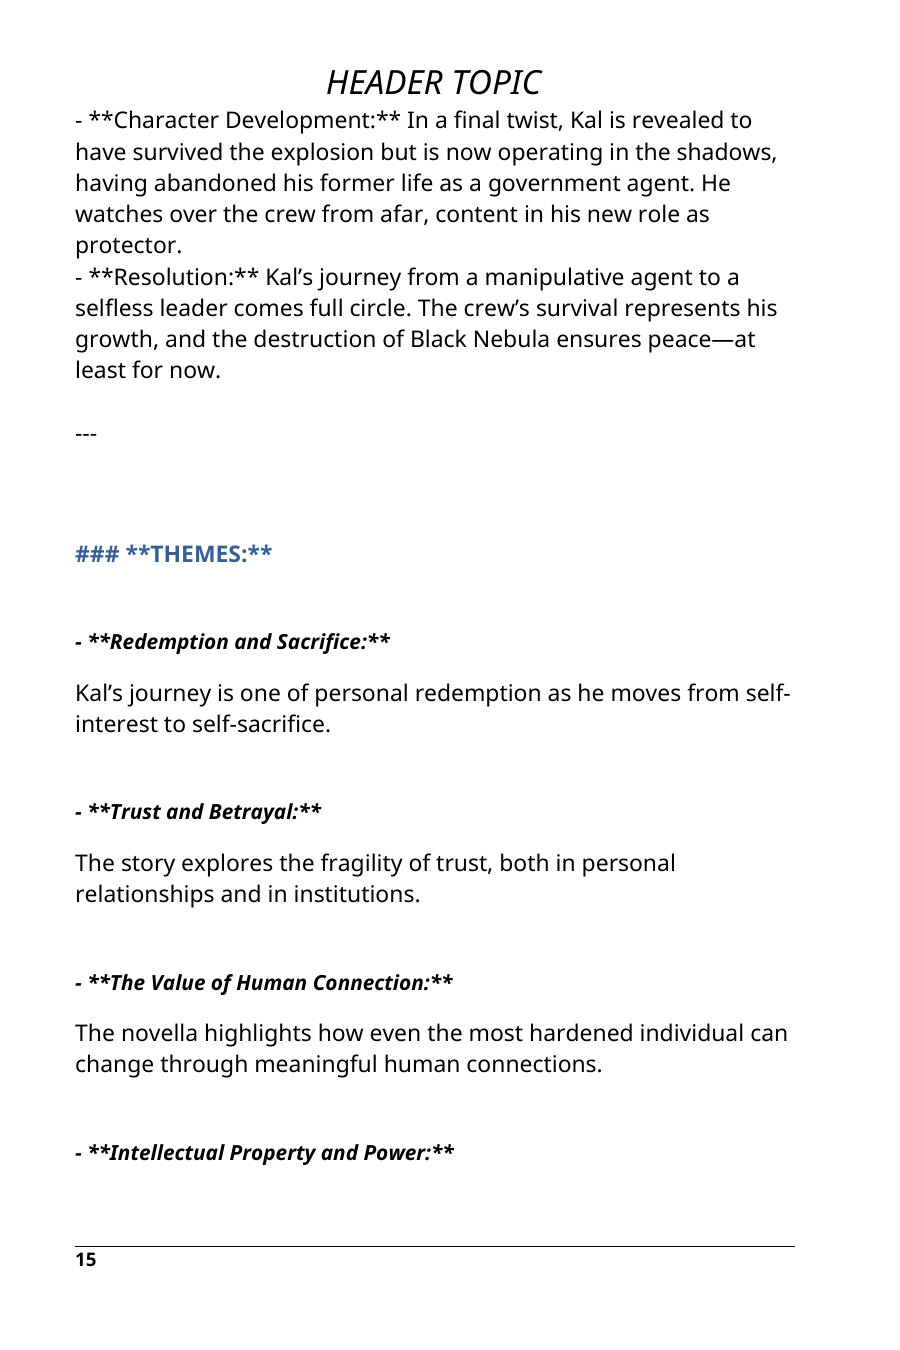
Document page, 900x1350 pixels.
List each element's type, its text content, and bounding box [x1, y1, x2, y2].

text --- [75, 417, 795, 448]
subtitle - **Intellectual Property and Power:** [75, 1138, 795, 1166]
subtitle - **Trust and Betrayal:** [75, 797, 795, 826]
text The novella highlights how even the most hardened individual can change through meaningful human connections. [75, 1017, 795, 1079]
subtitle ### **THEMES:** [75, 538, 795, 569]
text The story explores the fragility of trust, both in personal relationships and in institutions. [75, 847, 795, 909]
text - **Resolution:** Kal’s journey from a manipulative agent to a selfless leader comes full circle. The crew’s survival represents his growth, and the destruction of Black Nebula ensures peace—at least for now. [75, 261, 795, 386]
subtitle - **The Value of Human Connection:** [75, 968, 795, 996]
text - **Character Development:** In a final twist, Kal is revealed to have survived the explosion but is now operating in the shadows, having abandoned his former life as a government agent. He watches over the crew from afar, content in his new role as protector. [75, 104, 795, 261]
subtitle - **Redemption and Sacrifice:** [75, 627, 795, 656]
text Kal’s journey is one of personal redemption as he moves from self-interest to self-sacrifice. [75, 677, 795, 739]
